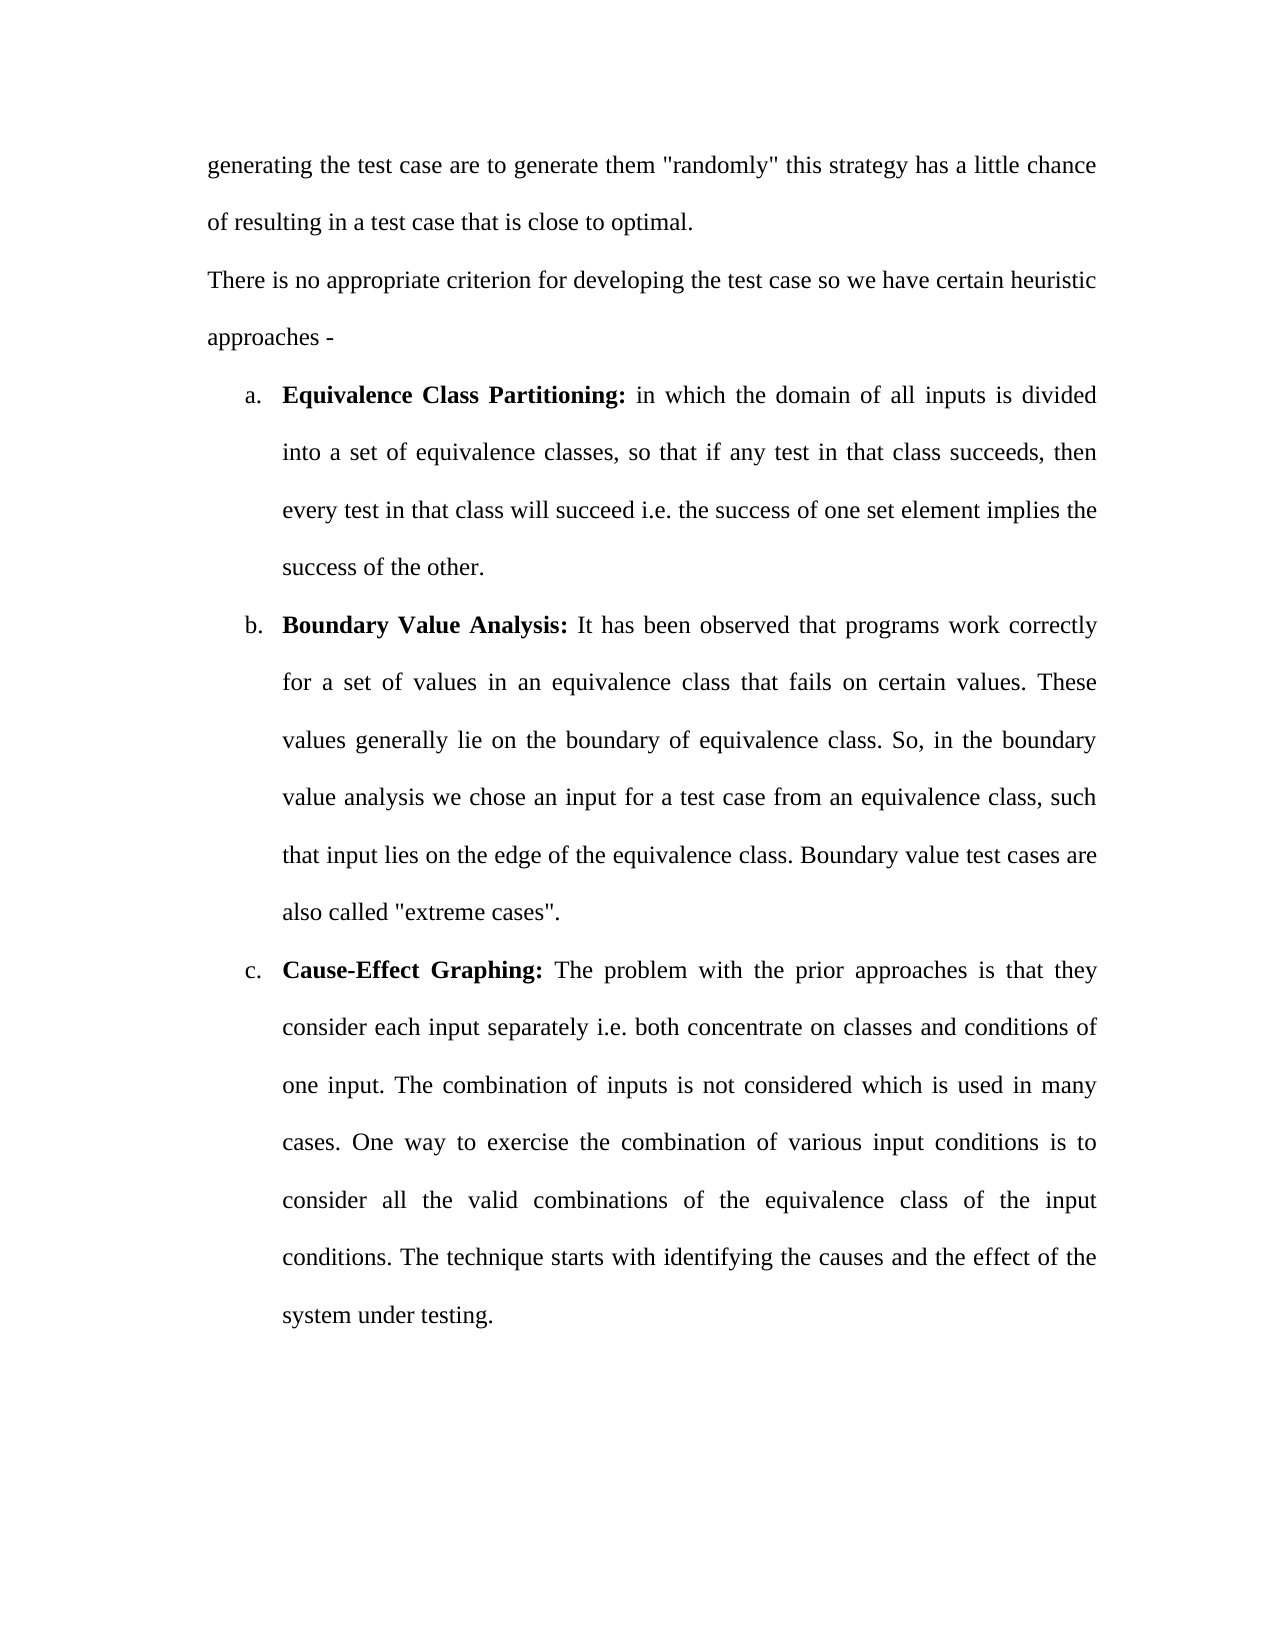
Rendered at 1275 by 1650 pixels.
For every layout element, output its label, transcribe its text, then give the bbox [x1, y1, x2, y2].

list Cause-Effect Graphing​: The problem with the prior approaches is that they consider each input separately i.e. both concentrate on classes and conditions of one input. The combination of inputs is not considered which is used in many cases. One way to exercise the combination of various input conditions is to consider all the valid combinations of the equivalence class of the input conditions. The technique starts with identifying the causes and the effect of the system under testing. [244, 955, 1098, 1329]
text There is no appropriate criterion for developing the test case so we have certain heuristic approaches - [207, 294, 1098, 351]
list Equivalence Class Partitioning​: in which the domain of all inputs is divided into a set of equivalence classes, so that if any test in that class succeeds, then every test in that class will succeed i.e. the success of one set element implies the success of the other. [244, 380, 1098, 581]
list Boundary Value Analysis​: It has been observed that programs work correctly for a set of values in an equivalence class that fails on certain values. These values generally lie on the boundary of equivalence class. So, in the boundary value analysis we chose an input for a test case from an equivalence class, such that input lies on the edge of the equivalence class. Boundary value test cases are also called "extreme cases". [244, 617, 1098, 926]
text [207, 179, 1098, 236]
